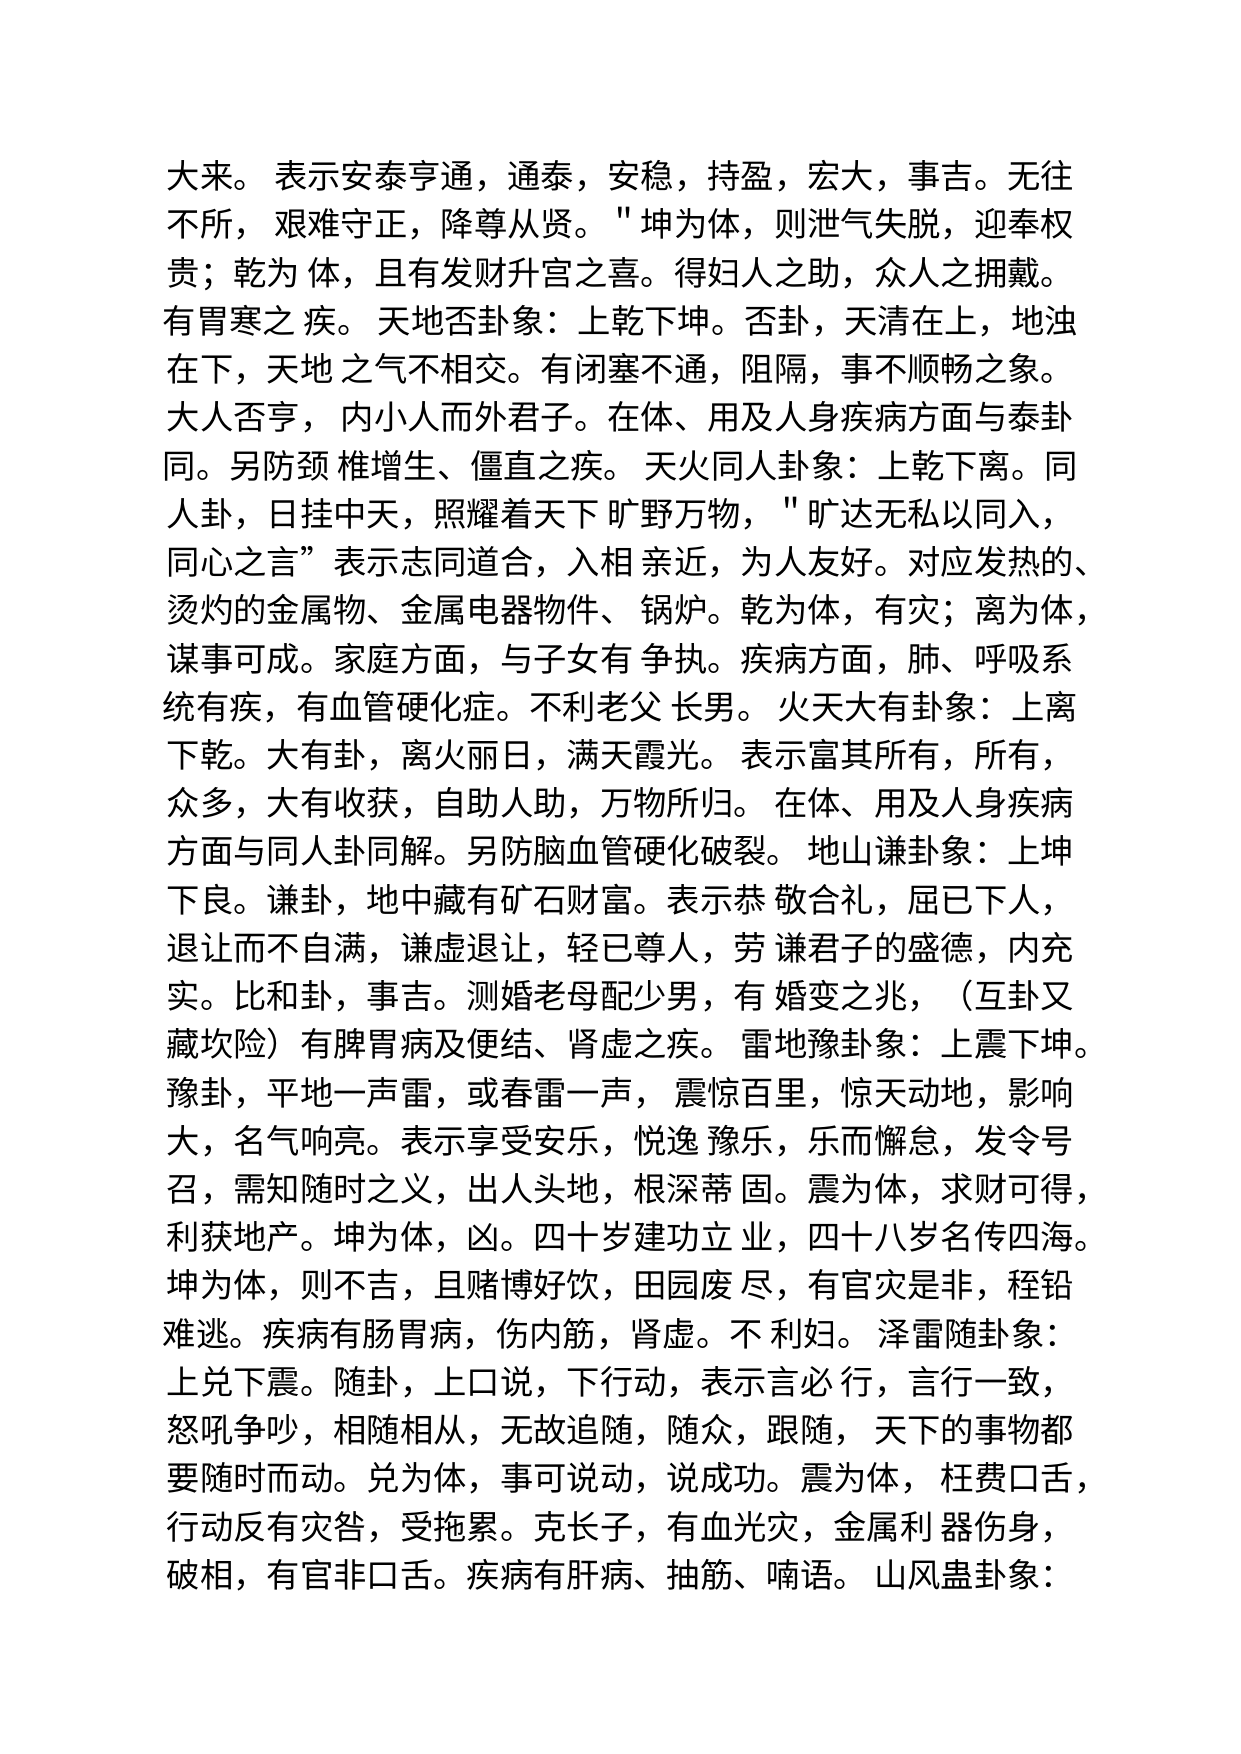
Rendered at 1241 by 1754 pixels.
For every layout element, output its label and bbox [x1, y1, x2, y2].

text [150, 150, 1090, 1597]
